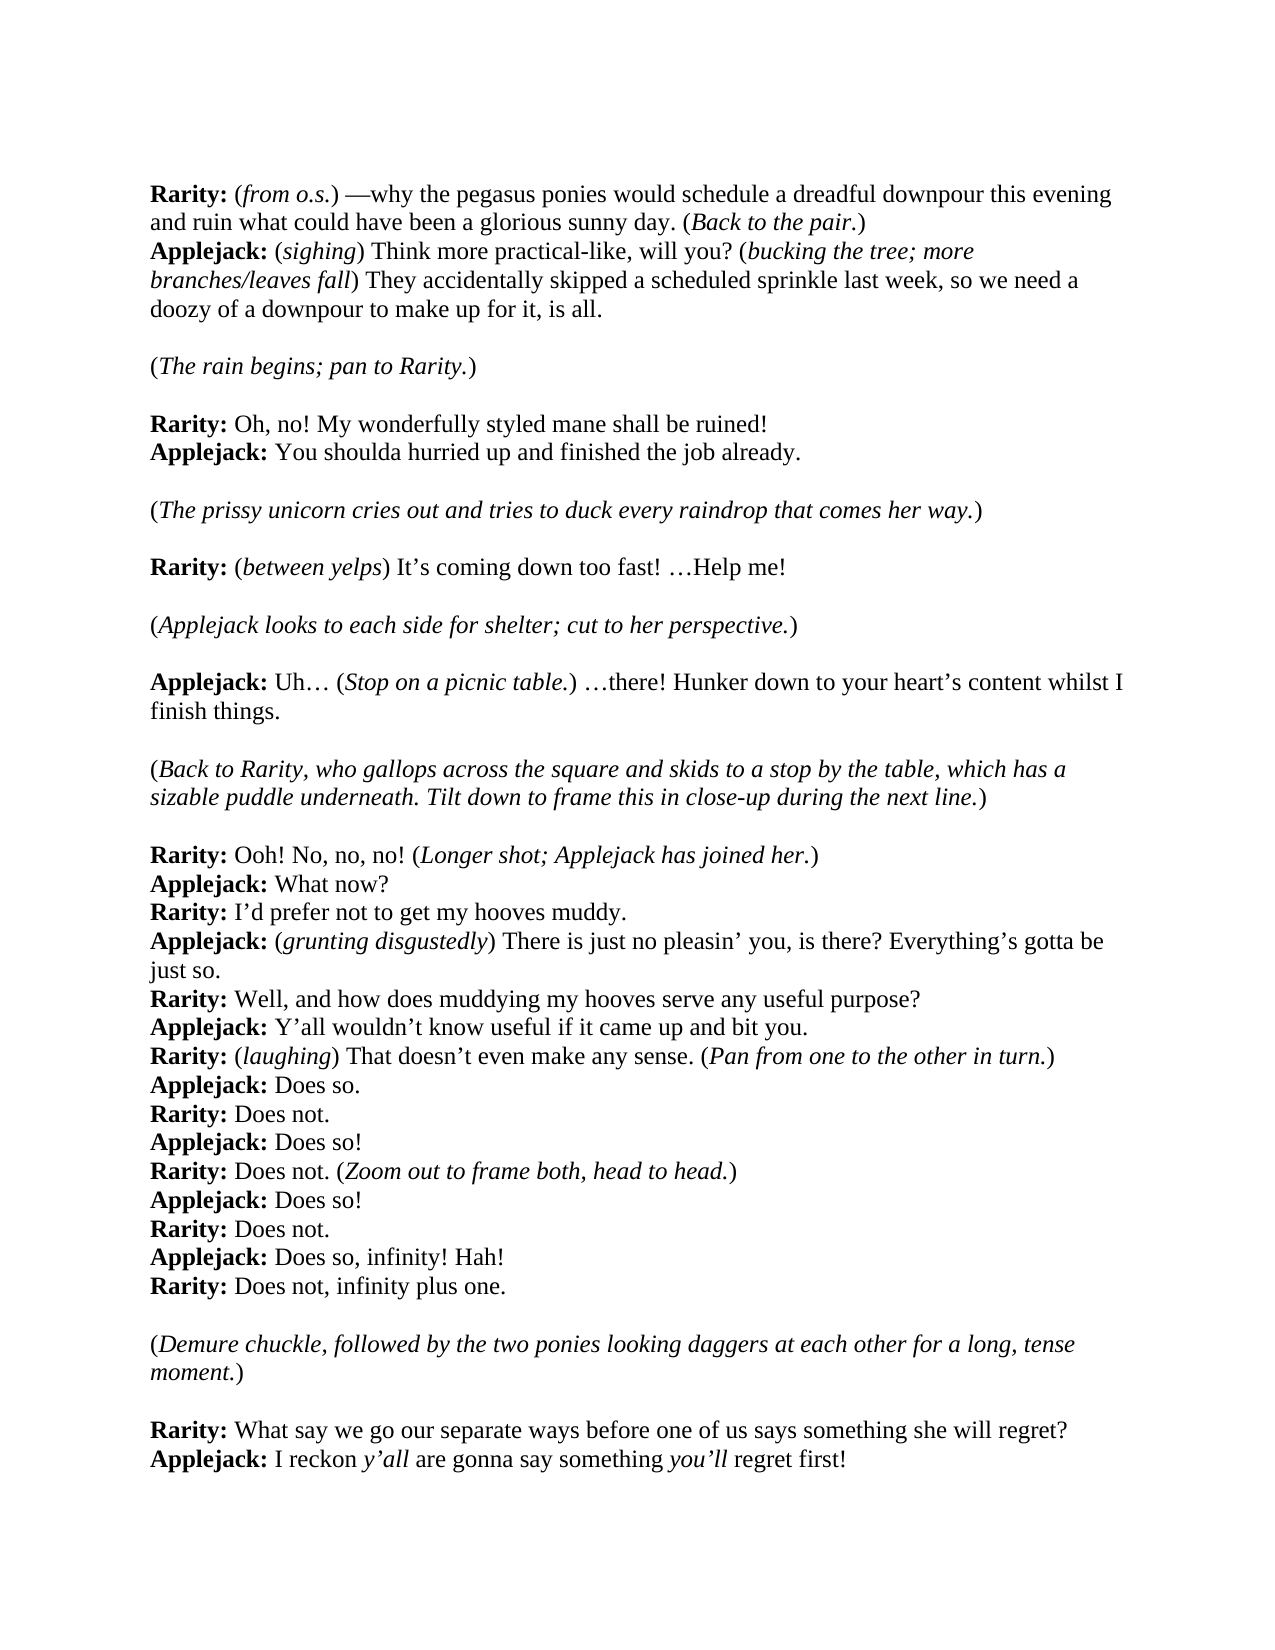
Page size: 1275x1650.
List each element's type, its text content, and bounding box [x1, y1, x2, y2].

text Applejack: (grunting disgustedly) There is just no pleasin’ you, is there? Everything’s gotta be just so. [150, 926, 1125, 984]
text Applejack: I reckon y’all are gonna say something you’ll regret first! [150, 1444, 1125, 1472]
text Applejack: You shoulda hurried up and finished the job already. [150, 437, 1125, 466]
text (Demure chuckle, followed by the two ponies looking daggers at each other for a long, tense moment.) [150, 1329, 1125, 1386]
text Applejack: Does so. [150, 1070, 1125, 1099]
text Rarity: (between yelps) It’s coming down too fast! …Help me! [150, 552, 1125, 581]
text Rarity: I’d prefer not to get my hooves muddy. [150, 897, 1125, 926]
text Applejack: (sighing) Think more practical-like, will you? (bucking the tree; more branches/leaves fall) They accidentally skipped a scheduled sprinkle last week, so we need a doozy of a downpour to make up for it, is all. [150, 236, 1125, 322]
text (Applejack looks to each side for shelter; cut to her perspective.) [150, 610, 1125, 639]
text Applejack: Does so! [150, 1185, 1125, 1214]
text Rarity: Does not. (Zoom out to frame both, head to head.) [150, 1156, 1125, 1185]
text Applejack: Uh… (Stop on a picnic table.) …there! Hunker down to your heart’s content whilst I finish things. [150, 667, 1125, 725]
text Rarity: Well, and how does muddying my hooves serve any useful purpose? [150, 984, 1125, 1012]
text (The prissy unicorn cries out and tries to duck every raindrop that comes her way.) [150, 495, 1125, 524]
text Rarity: Ooh! No, no, no! (Longer shot; Applejack has joined her.) [150, 840, 1125, 869]
text Rarity: Does not. [150, 1099, 1125, 1127]
text Rarity: Oh, no! My wonderfully styled mane shall be ruined! [150, 409, 1125, 437]
text Rarity: (laughing) That doesn’t even make any sense. (Pan from one to the other in turn.) [150, 1041, 1125, 1070]
text Rarity: (from o.s.) —why the pegasus ponies would schedule a dreadful downpour this evening and ruin what could have been a glorious sunny day. (Back to the pair.) [150, 179, 1125, 236]
text (The rain begins; pan to Rarity.) [150, 351, 1125, 380]
text Rarity: Does not. [150, 1214, 1125, 1242]
text (Back to Rarity, who gallops across the square and skids to a stop by the table, which has a sizable puddle underneath. Tilt down to frame this in close-up during the next line.) [150, 754, 1125, 811]
text Rarity: What say we go our separate ways before one of us says something she will regret? [150, 1415, 1125, 1444]
text Applejack: Does so! [150, 1127, 1125, 1156]
text Rarity: Does not, infinity plus one. [150, 1271, 1125, 1300]
text Applejack: Y’all wouldn’t know useful if it came up and bit you. [150, 1012, 1125, 1041]
text Applejack: Does so, infinity! Hah! [150, 1242, 1125, 1271]
text Applejack: What now? [150, 869, 1125, 897]
